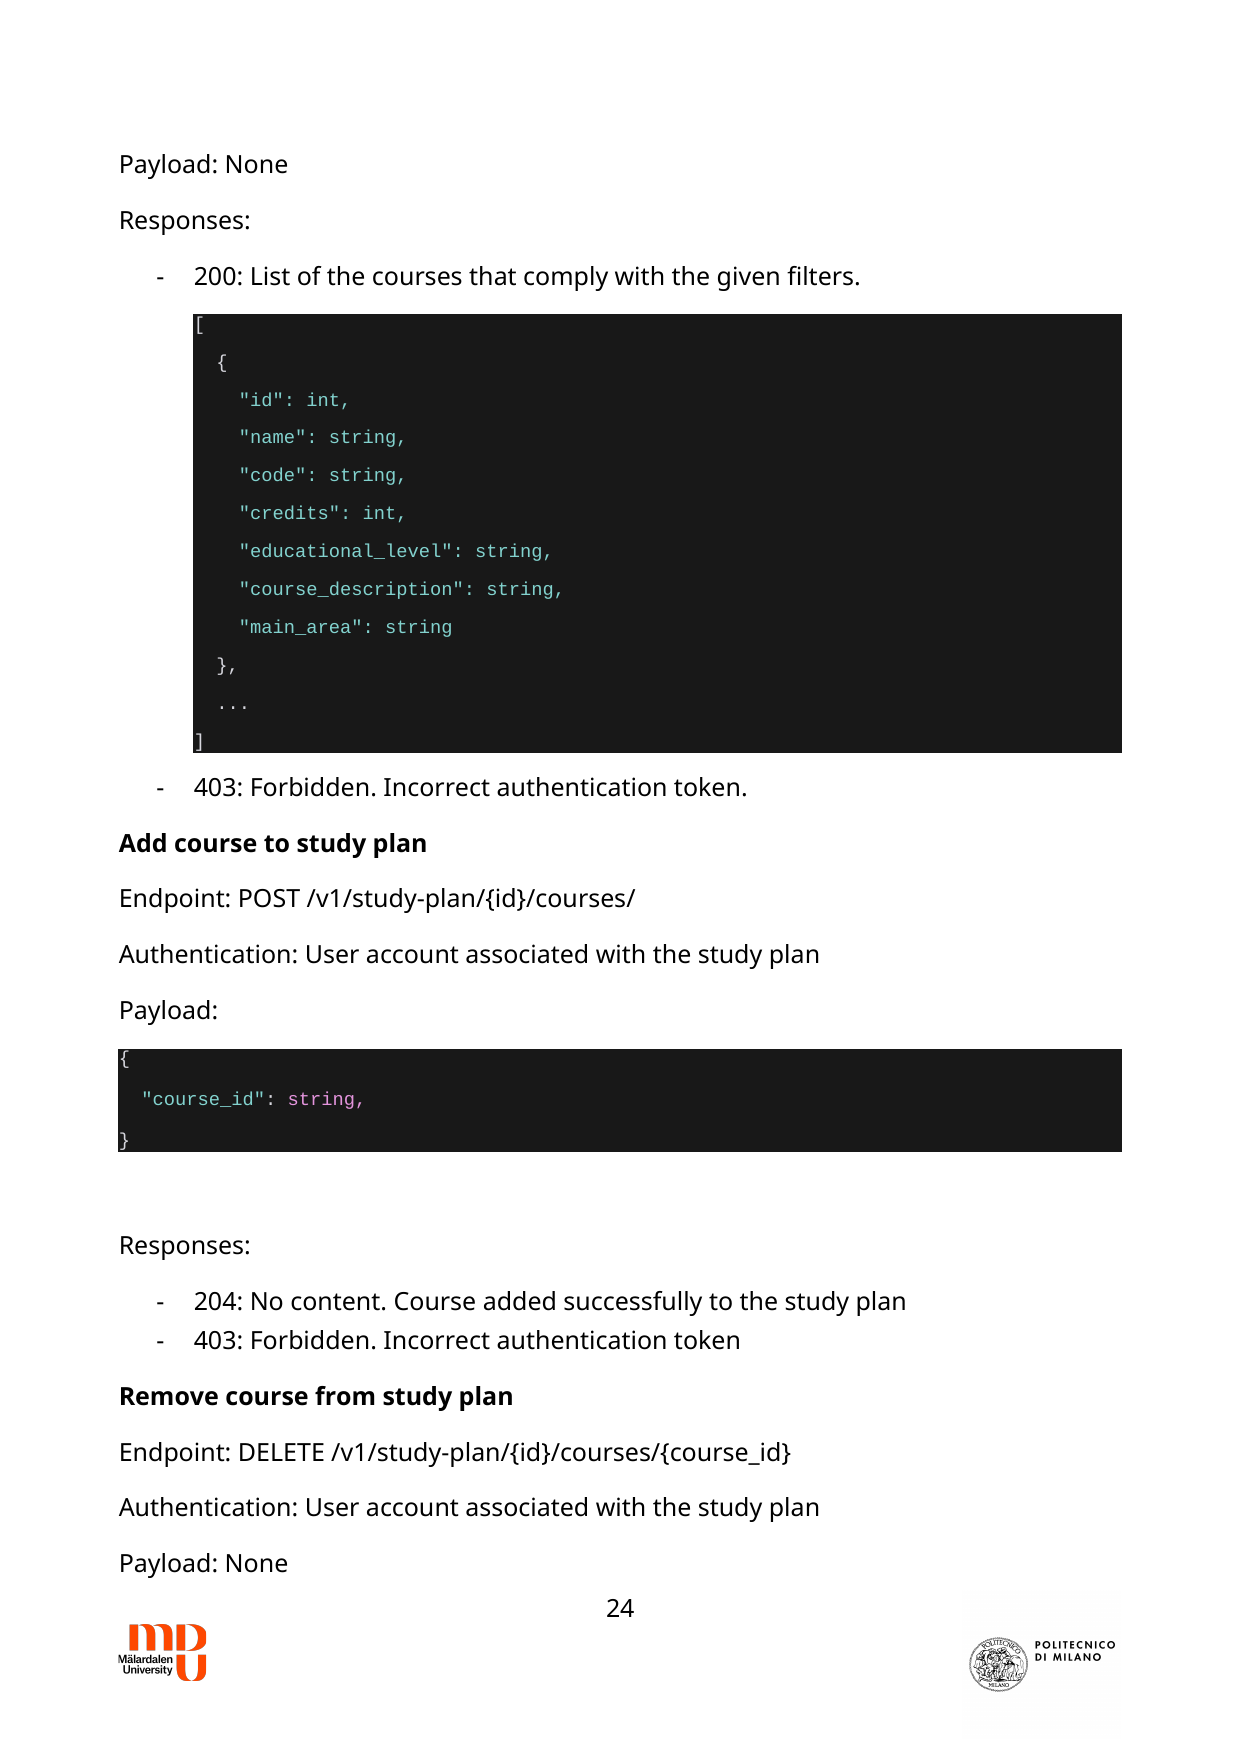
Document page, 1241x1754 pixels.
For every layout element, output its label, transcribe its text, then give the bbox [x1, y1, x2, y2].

text "name": string, [193, 428, 1122, 449]
picture [118, 1624, 207, 1681]
text ... [193, 694, 1122, 715]
text Responses: [118, 203, 1122, 237]
list 204: No content. Course added successfully to the study plan [156, 1283, 1122, 1317]
text "course_description": string, [193, 580, 1122, 601]
text { [193, 352, 1122, 374]
text Responses: [118, 1228, 1122, 1262]
text "course_id": string, [118, 1090, 1122, 1111]
text Endpoint: DELETE /v1/study-plan/{id}/courses/{course_id} [118, 1434, 1122, 1468]
text "educational_level": string, [193, 542, 1122, 563]
text { [118, 1049, 1122, 1070]
text } [118, 1131, 1122, 1152]
list 403: Forbidden. Incorrect authentication token [156, 1323, 1122, 1357]
text Authentication: User account associated with the study plan [118, 1490, 1122, 1524]
list 403: Forbidden. Incorrect authentication token. [156, 769, 1122, 803]
list 200: List of the courses that comply with the given filters. [156, 259, 1122, 293]
text "id": int, [193, 390, 1122, 412]
text Payload: None [118, 1546, 1122, 1580]
picture [962, 1590, 1122, 1739]
text [ [193, 314, 1122, 336]
text Remove course from study plan [118, 1378, 1122, 1412]
text "credits": int, [193, 504, 1122, 525]
text Payload: None [118, 147, 1122, 181]
text "code": string, [193, 466, 1122, 487]
text "main_area": string [193, 618, 1122, 639]
text ] [193, 732, 1122, 753]
text Add course to study plan [118, 825, 1122, 859]
text Payload: [118, 993, 1122, 1027]
text }, [193, 656, 1122, 677]
text Endpoint: POST /v1/study-plan/{id}/courses/ [118, 881, 1122, 915]
text Authentication: User account associated with the study plan [118, 937, 1122, 971]
